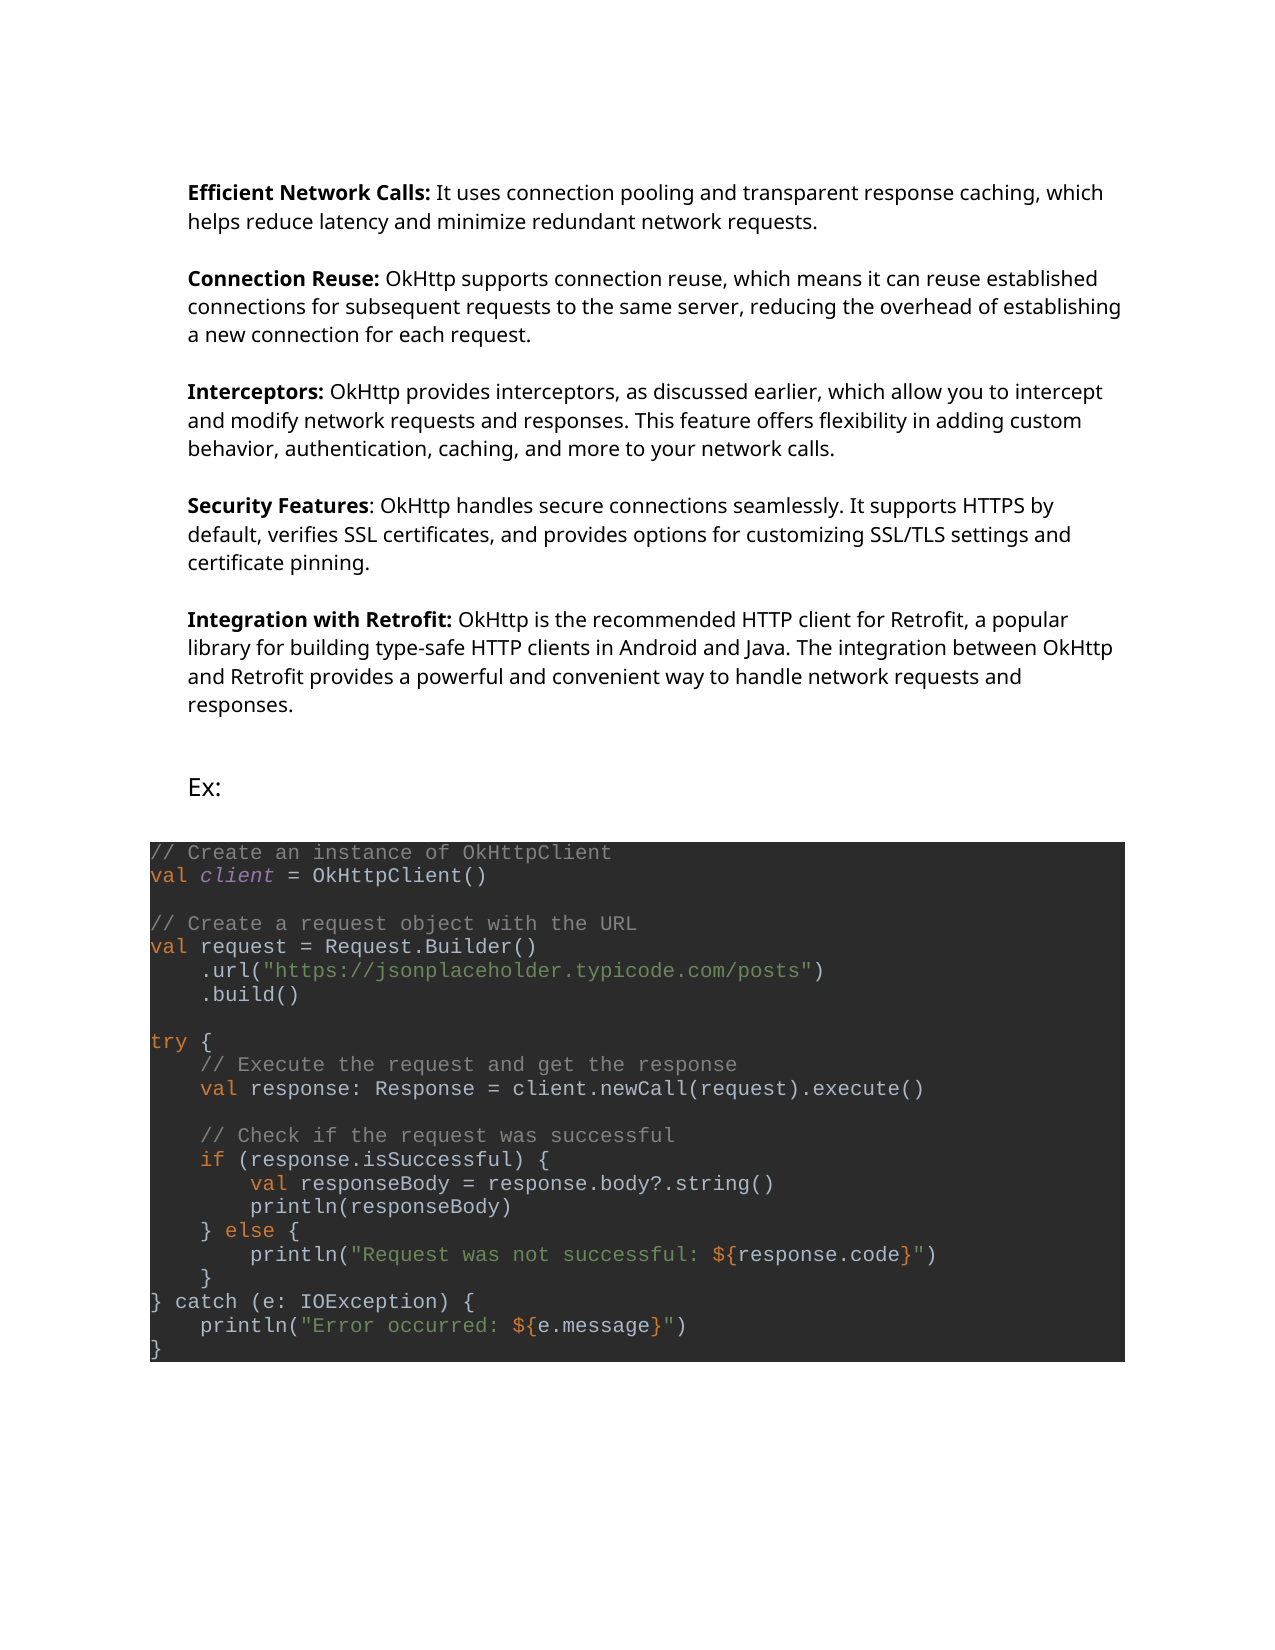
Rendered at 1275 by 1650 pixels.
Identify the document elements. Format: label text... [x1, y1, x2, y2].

list Integration with Retrofit: OkHttp is the recommended HTTP client for Retrofit, a popular library for building type-safe HTTP clients in Android and Java. The integration between OkHttp and Retrofit provides a powerful and convenient way to handle network requests and responses. [187, 605, 1125, 719]
text // Create an instance of OkHttpClient val client = OkHttpClient() // Create a request object with the URL val request = Request.Builder() .url("https://jsonplaceholder.typicode.com/posts") .build() try { // Execute the request and get the response val response: Response = client.newCall(request).execute() // Check if the request was successful if (response.isSuccessful) { val responseBody = response.body?.string() println(responseBody) } else { println("Request was not successful: ${response.code}") } } catch (e: IOException) { println("Error occurred: ${e.message}") } [150, 842, 1125, 1362]
list Security Features: OkHttp handles secure connections seamlessly. It supports HTTPS by default, verifies SSL certificates, and provides options for customizing SSL/TLS settings and certificate pinning. [187, 491, 1125, 577]
list Connection Reuse: OkHttp supports connection reuse, which means it can reuse established connections for subsequent requests to the same server, reducing the overhead of establishing a new connection for each request. [187, 264, 1125, 349]
list Efficient Network Calls: It uses connection pooling and transparent response caching, which helps reduce latency and minimize redundant network requests. [187, 178, 1125, 235]
list Interceptors: OkHttp provides interceptors, as discussed earlier, which allow you to intercept and modify network requests and responses. This feature offers flexibility in adding custom behavior, authentication, caching, and more to your network calls. [187, 377, 1125, 463]
list Ex: [187, 770, 1125, 804]
